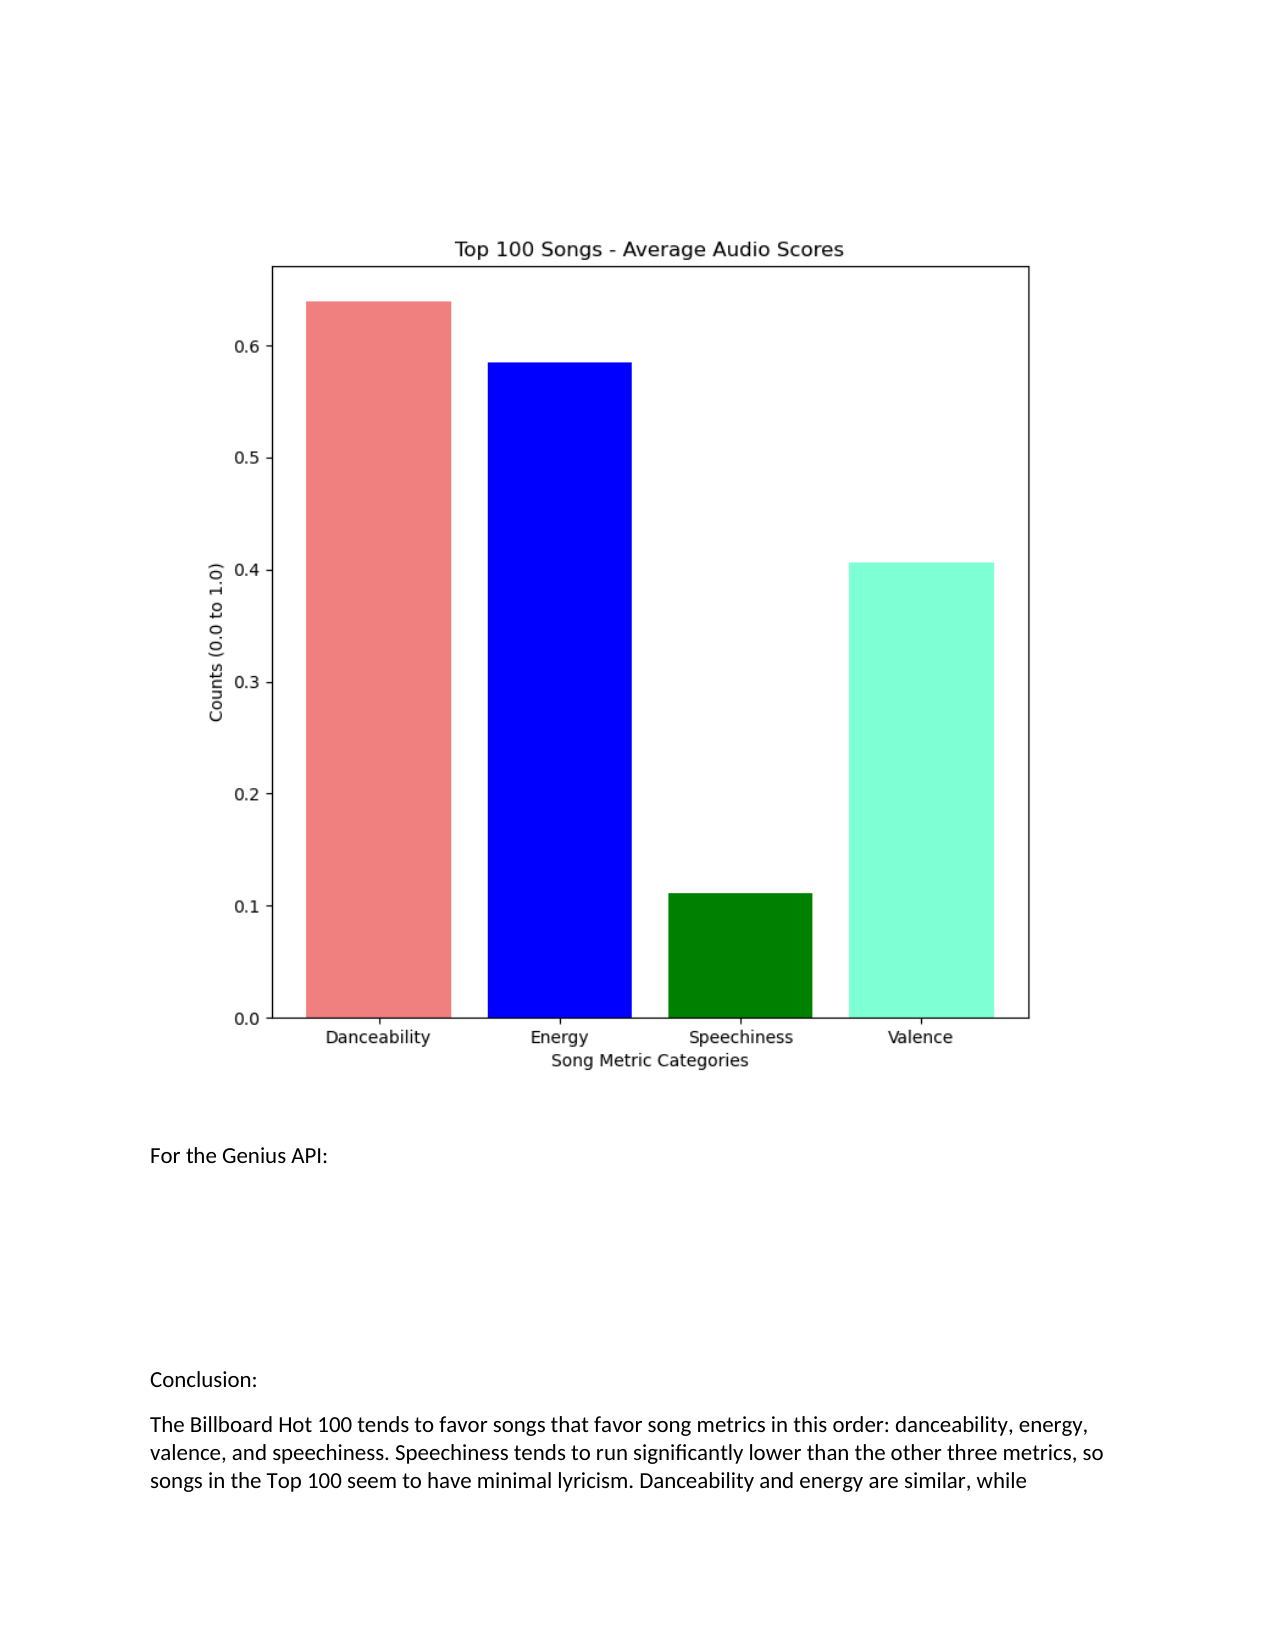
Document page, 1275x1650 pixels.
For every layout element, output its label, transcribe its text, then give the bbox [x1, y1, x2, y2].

text Conclusion: [150, 1365, 1125, 1393]
picture [150, 150, 1125, 1125]
text For the Genius API: [150, 1142, 1125, 1170]
